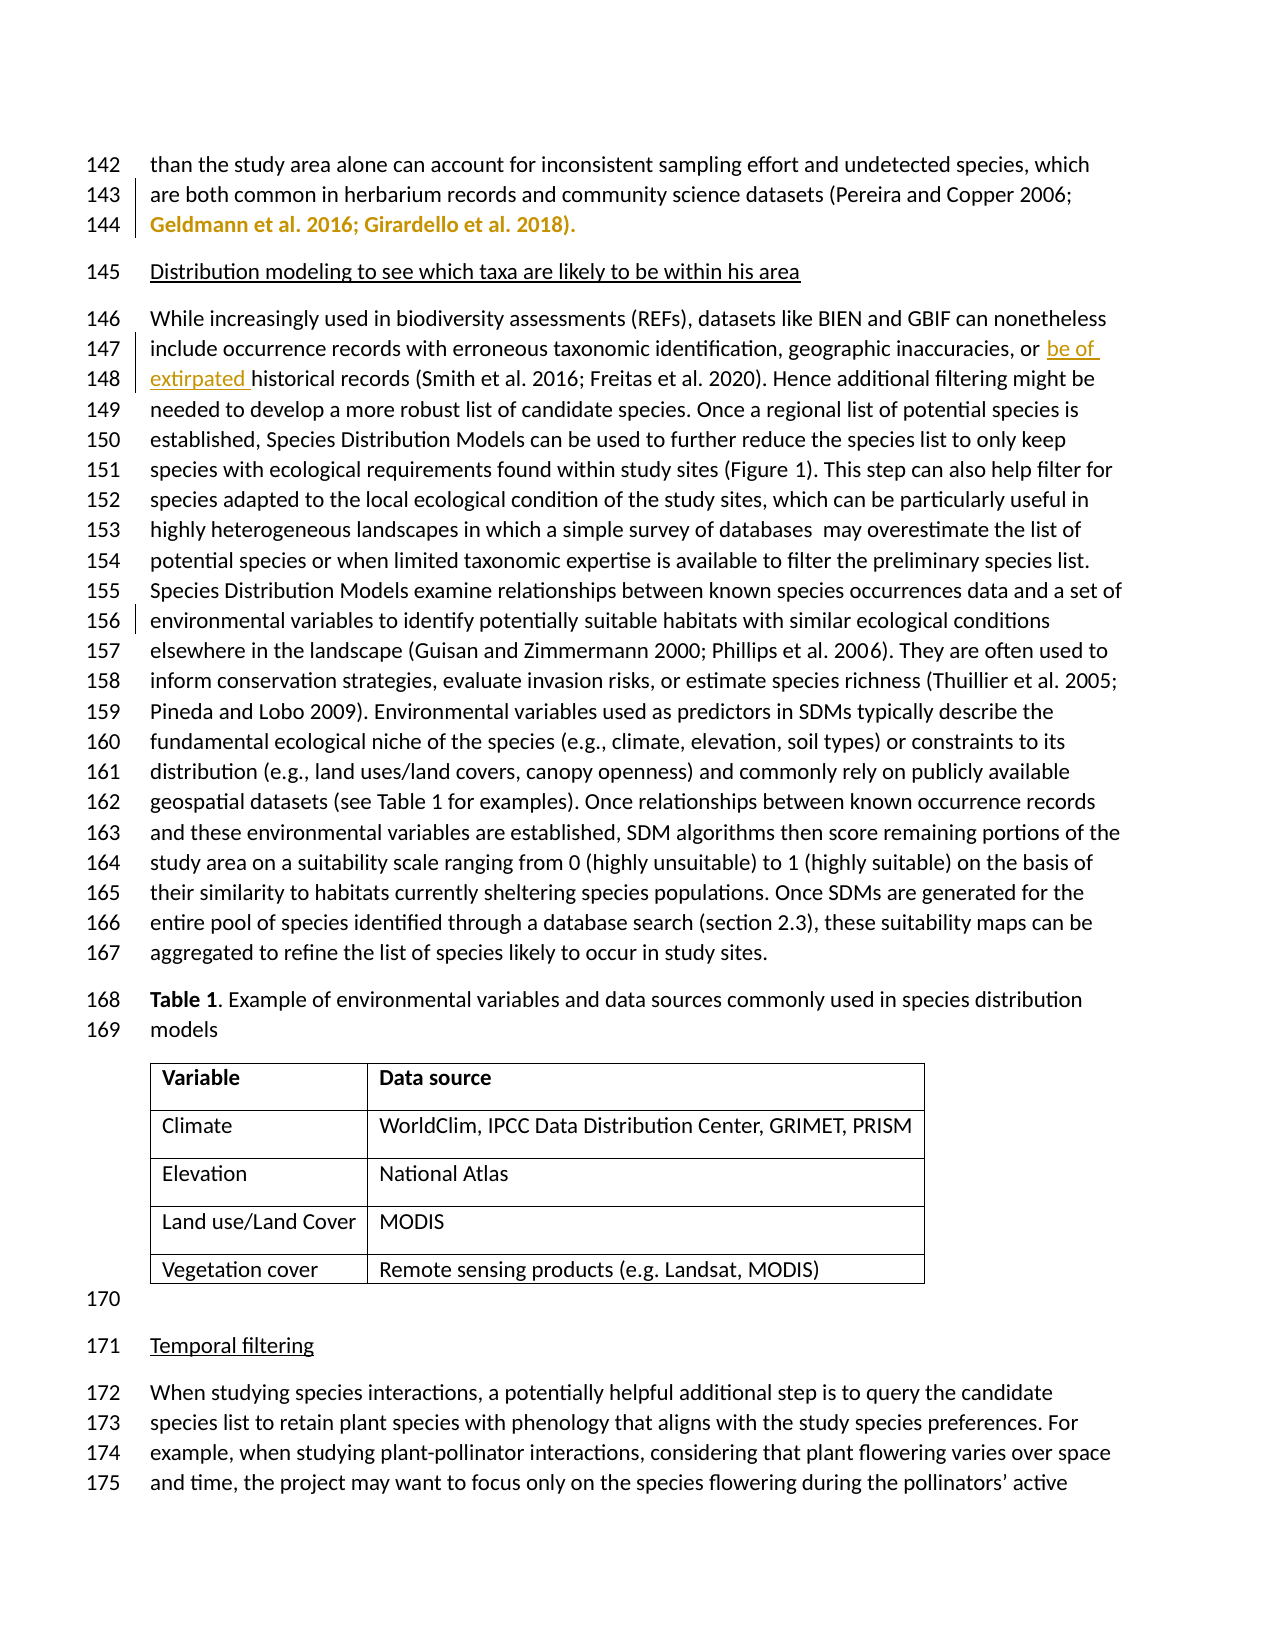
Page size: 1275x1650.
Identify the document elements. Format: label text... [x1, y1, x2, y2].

table_cell Land use/Land Cover [151, 1207, 367, 1254]
table_cell Remote sensing products (e.g. Landsat, MODIS) [368, 1255, 924, 1283]
table_cell MODIS [368, 1207, 924, 1254]
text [150, 150, 1125, 238]
text Temporal filtering [150, 1331, 1125, 1359]
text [150, 1378, 1125, 1496]
table_cell WorldClim, IPCC Data Distribution Center, GRIMET, PRISM [368, 1111, 924, 1158]
table_cell National Atlas [368, 1159, 924, 1206]
table_header Data source [368, 1064, 924, 1110]
text Table 1. Example of environmental variables and data sources commonly used in species distribution models [150, 985, 1125, 1044]
table_header Variable [151, 1064, 367, 1110]
text While increasingly used in biodiversity assessments (REFs), datasets like BIEN and GBIF can nonetheless include occurrence records with erroneous taxonomic identification, geographic inaccuracies, or historical records (Smith et al. 2016; Freitas et al. 2020). Hence additional filtering might be needed to develop a more robust list of candidate species. Once a regional list of potential species is established, Species Distribution Models can be used to further reduce the species list to only keep species with ecological requirements found within study sites (Figure 1). This step can also help filter for species adapted to the local ecological condition of the study sites, which can be particularly useful in highly heterogeneous landscapes in which a simple survey of databases may overestimate the list of potential species or when limited taxonomic expertise is available to filter the preliminary species list. Species Distribution Models examine relationships between known species occurrences data and a set of environmental variables to identify potentially suitable habitats with similar ecological conditions elsewhere in the landscape (Guisan and Zimmermann 2000; Phillips et al. 2006). They are often used to inform conservation strategies, evaluate invasion risks, or estimate species richness (Thuillier et al. 2005; Pineda and Lobo 2009). Environmental variables used as predictors in SDMs typically describe the fundamental ecological niche of the species (e.g., climate, elevation, soil types) or constraints to its distribution (e.g., land uses/land covers, canopy openness) and commonly rely on publicly available geospatial datasets (see Table 1 for examples). Once relationships between known occurrence records and these environmental variables are established, SDM algorithms then score remaining portions of the study area on a suitability scale ranging from 0 (highly unsuitable) to 1 (highly suitable) on the basis of their similarity to habitats currently sheltering species populations. Once SDMs are generated for the entire pool of species identified through a database search (section 2.3), these suitability maps can be aggregated to refine the list of species likely to occur in study sites. [150, 304, 1125, 967]
table_cell Elevation [151, 1159, 367, 1206]
table_cell Climate [151, 1111, 367, 1158]
text Distribution modeling to see which taxa are likely to be within his area [150, 257, 1125, 285]
table_cell Vegetation cover [151, 1255, 367, 1283]
